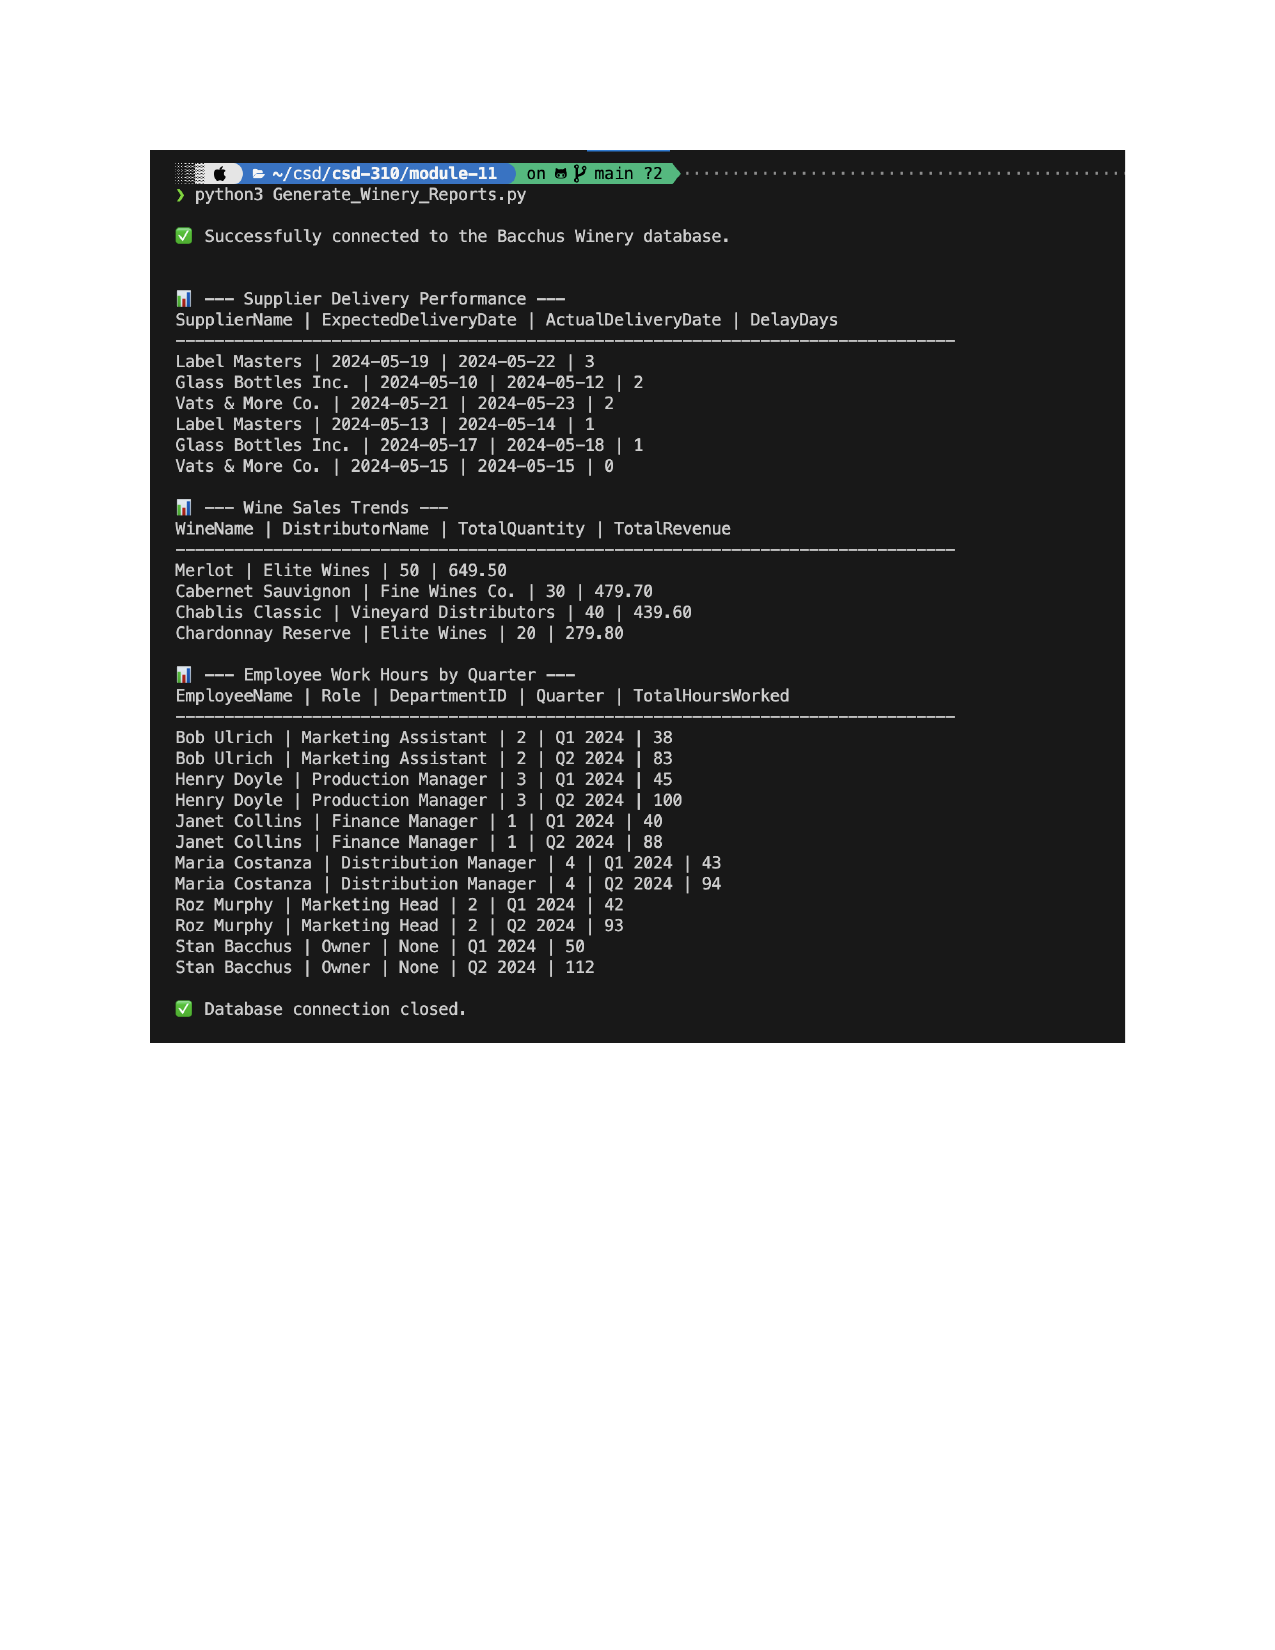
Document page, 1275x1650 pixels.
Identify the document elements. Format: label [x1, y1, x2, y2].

picture [150, 150, 1125, 1043]
